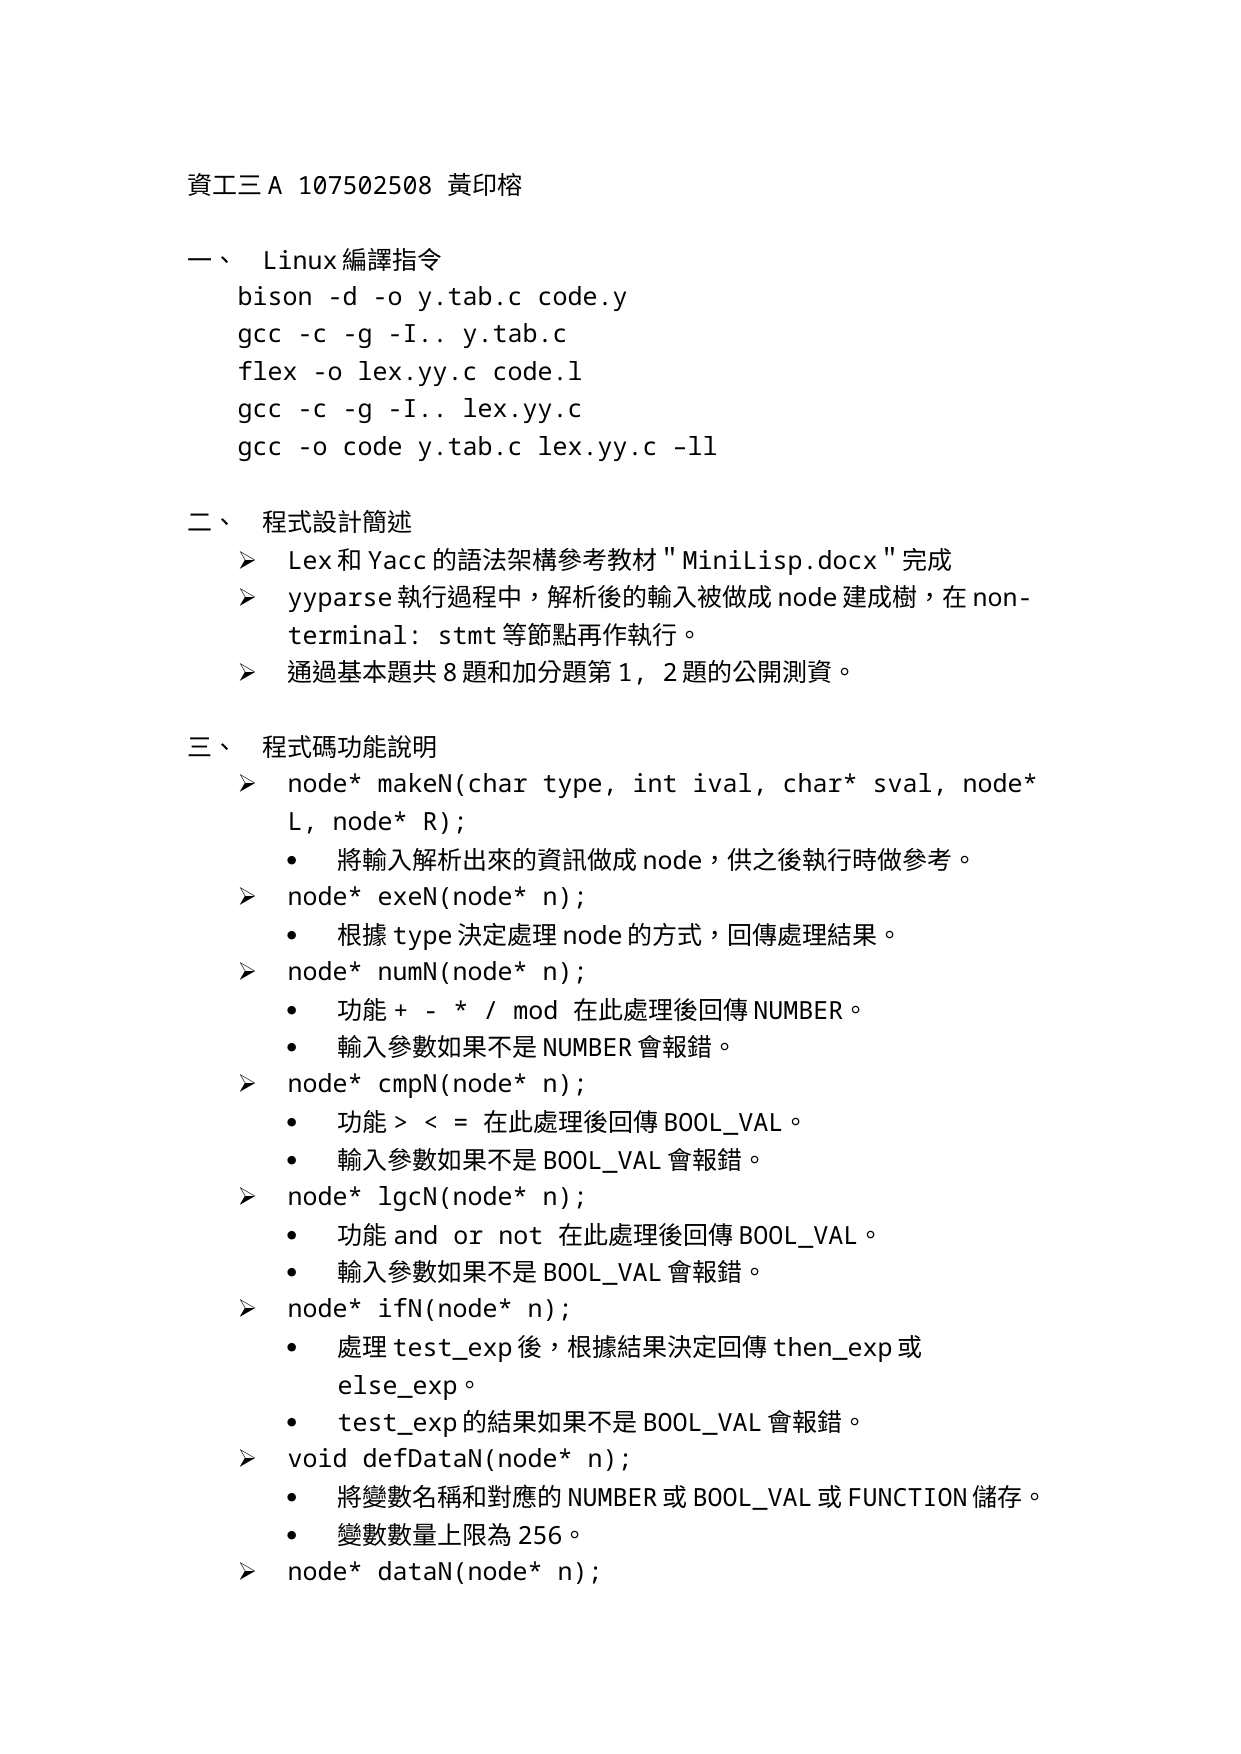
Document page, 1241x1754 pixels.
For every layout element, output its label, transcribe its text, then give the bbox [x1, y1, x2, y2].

list 輸入參數如果不是BOOL_VAL會報錯。 [287, 1139, 1053, 1177]
text gcc -c -g -I.. y.tab.c [187, 314, 1053, 352]
list Lex和Yacc的語法架構參考教材＂MiniLisp.docx＂完成 [237, 539, 1053, 577]
list 功能 + - * / mod 在此處理後回傳NUMBER。 [287, 989, 1053, 1027]
list node* dataN(node* n); [237, 1552, 1053, 1589]
list node* lgcN(node* n); [237, 1177, 1053, 1214]
list node* ifN(node* n); [237, 1289, 1053, 1327]
list 通過基本題共8題和加分題第1, 2題的公開測資。 [237, 652, 1053, 689]
list 處理test_exp後，根據結果決定回傳then_exp或else_exp。 [287, 1327, 1053, 1402]
text gcc -c -g -I.. lex.yy.c [187, 389, 1053, 427]
list node* numN(node* n); [237, 952, 1053, 989]
list 將輸入解析出來的資訊做成node，供之後執行時做參考。 [287, 839, 1053, 877]
list Linux編譯指令 [187, 239, 1053, 277]
list void defDataN(node* n); [237, 1439, 1053, 1477]
list node* cmpN(node* n); [237, 1064, 1053, 1102]
list 根據type決定處理node的方式，回傳處理結果。 [287, 914, 1053, 952]
list 變數數量上限為256。 [287, 1514, 1053, 1552]
list 將變數名稱和對應的NUMBER或BOOL_VAL或FUNCTION儲存。 [287, 1477, 1053, 1514]
text 資工三A 107502508 黃印榕 [187, 164, 1053, 202]
list 程式設計簡述 [187, 502, 1053, 539]
list 功能 > < = 在此處理後回傳BOOL_VAL。 [287, 1102, 1053, 1139]
list 程式碼功能說明 [187, 727, 1053, 764]
list 功能 and or not 在此處理後回傳BOOL_VAL。 [287, 1214, 1053, 1252]
list node* makeN(char type, int ival, char* sval, node* L, node* R); [237, 764, 1053, 839]
text flex -o lex.yy.c code.l [187, 352, 1053, 389]
list 輸入參數如果不是NUMBER會報錯。 [287, 1027, 1053, 1064]
text bison -d -o y.tab.c code.y [187, 277, 1053, 314]
list yyparse執行過程中，解析後的輸入被做成node建成樹，在non-terminal: stmt等節點再作執行。 [237, 577, 1053, 652]
list node* exeN(node* n); [237, 877, 1053, 914]
list 輸入參數如果不是BOOL_VAL會報錯。 [287, 1252, 1053, 1289]
text gcc -o code y.tab.c lex.yy.c –ll [187, 427, 1053, 464]
list test_exp的結果如果不是BOOL_VAL會報錯。 [287, 1402, 1053, 1439]
